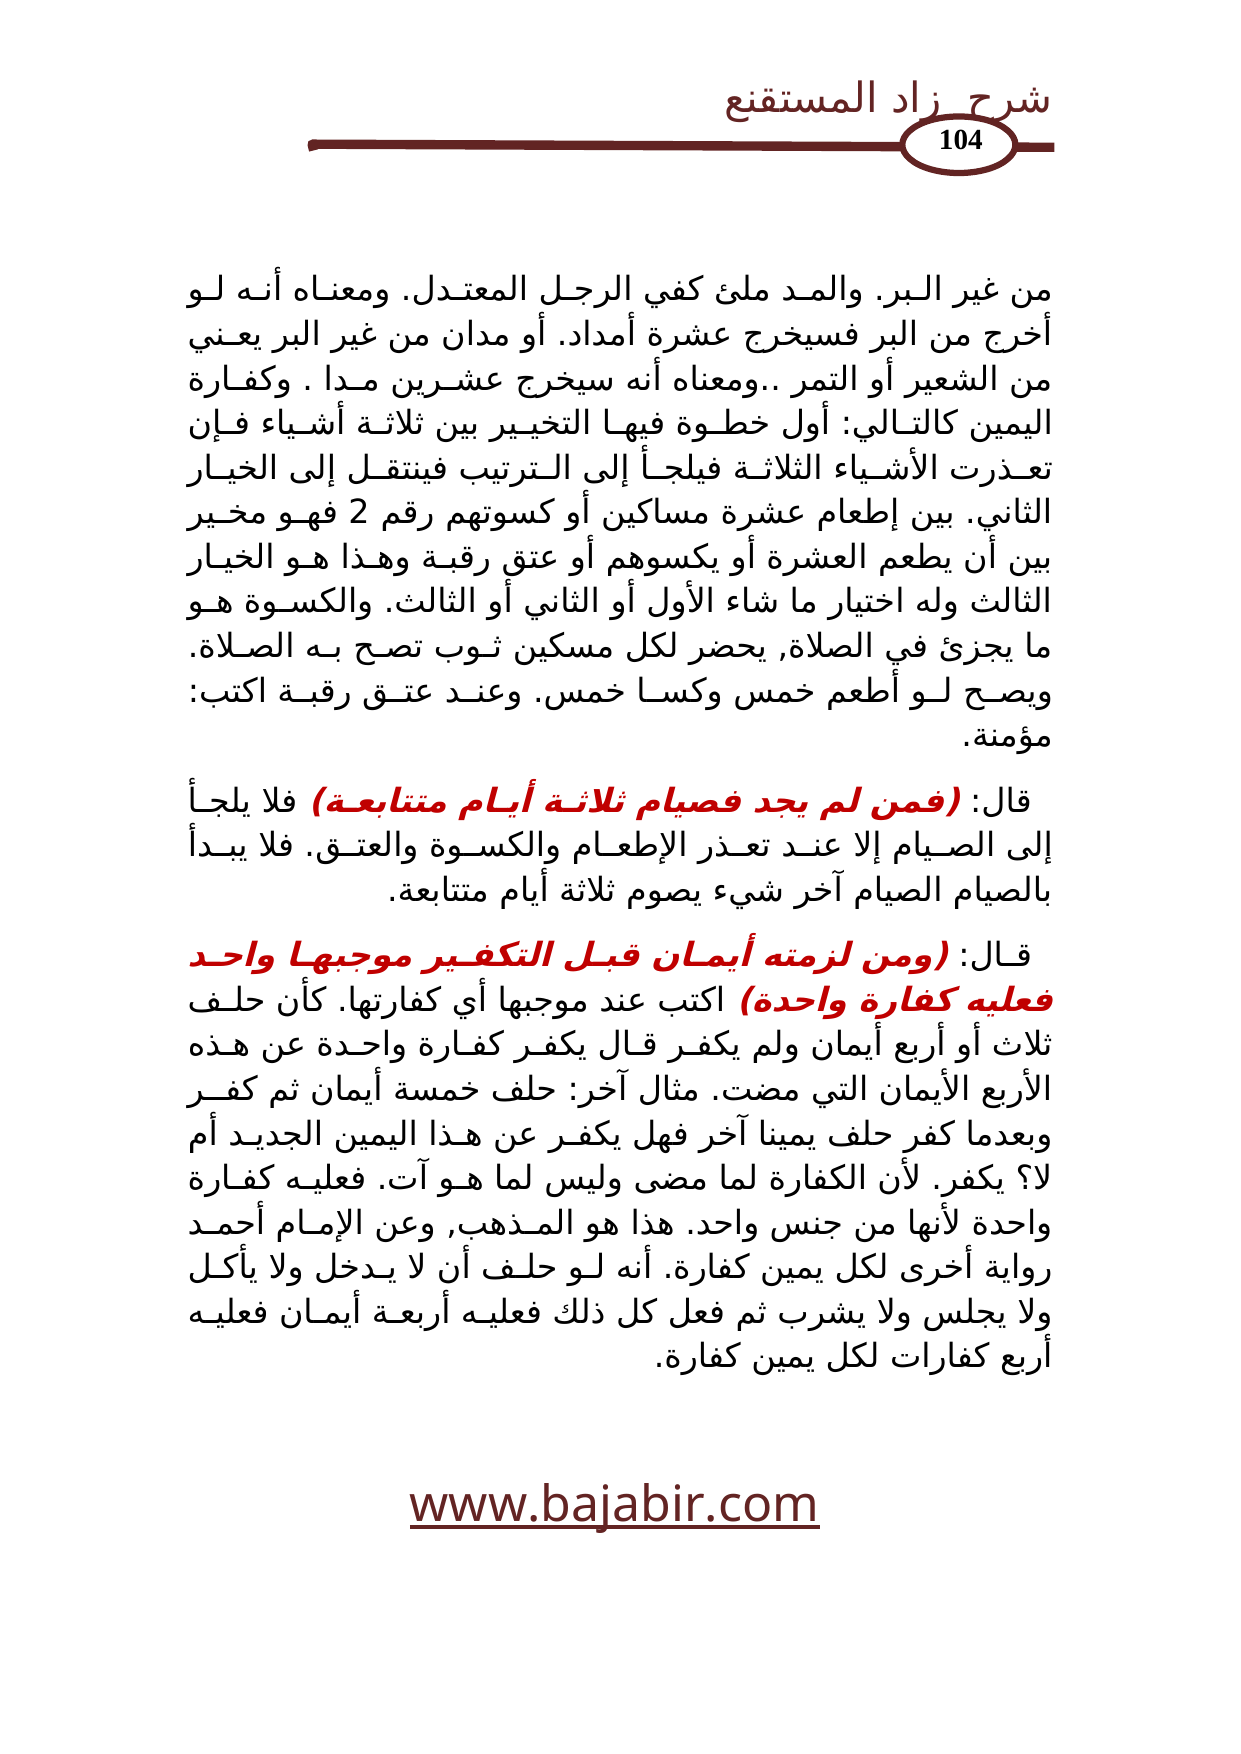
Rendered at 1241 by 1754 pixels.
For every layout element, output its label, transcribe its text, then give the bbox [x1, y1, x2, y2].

text قال: (فمن لم يجد فصيام ثلاثة أيام متتابعة) فلا يلجأ إلى الصيام إلا عند تعذر الإطعام والكسوة والعتق. فلا يبدأ بالصيام الصيام آخر شيء يصوم ثلاثة أيام متتابعة. [187, 781, 1053, 909]
text قال: (ومن لزمته أيمان قبل التكفير موجبها واحد فعليه كفارة واحدة) اكتب عند موجبها أي كفارتها. كأن حلف ثلاث أو أربع أيمان ولم يكفر قال يكفر كفارة واحدة عن هذه الأربع الأيمان التي مضت. مثال آخر: حلف خمسة أيمان ثم كفر وبعدما كفر حلف يمينا آخر فهل يكفر عن هذا اليمين الجديد أم لا؟ يكفر. لأن الكفارة لما مضى وليس لما هو آت. فعليه كفارة واحدة لأنها من جنس واحد. هذا هو المذهب, وعن الإمام أحمد رواية أخرى لكل يمين كفارة. أنه لو حلف أن لا يدخل ولا يأكل ولا يجلس ولا يشرب ثم فعل كل ذلك فعليه أربعة أيمان فعليه أربع كفارات لكل يمين كفارة. [187, 936, 1053, 1376]
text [187, 270, 1053, 754]
